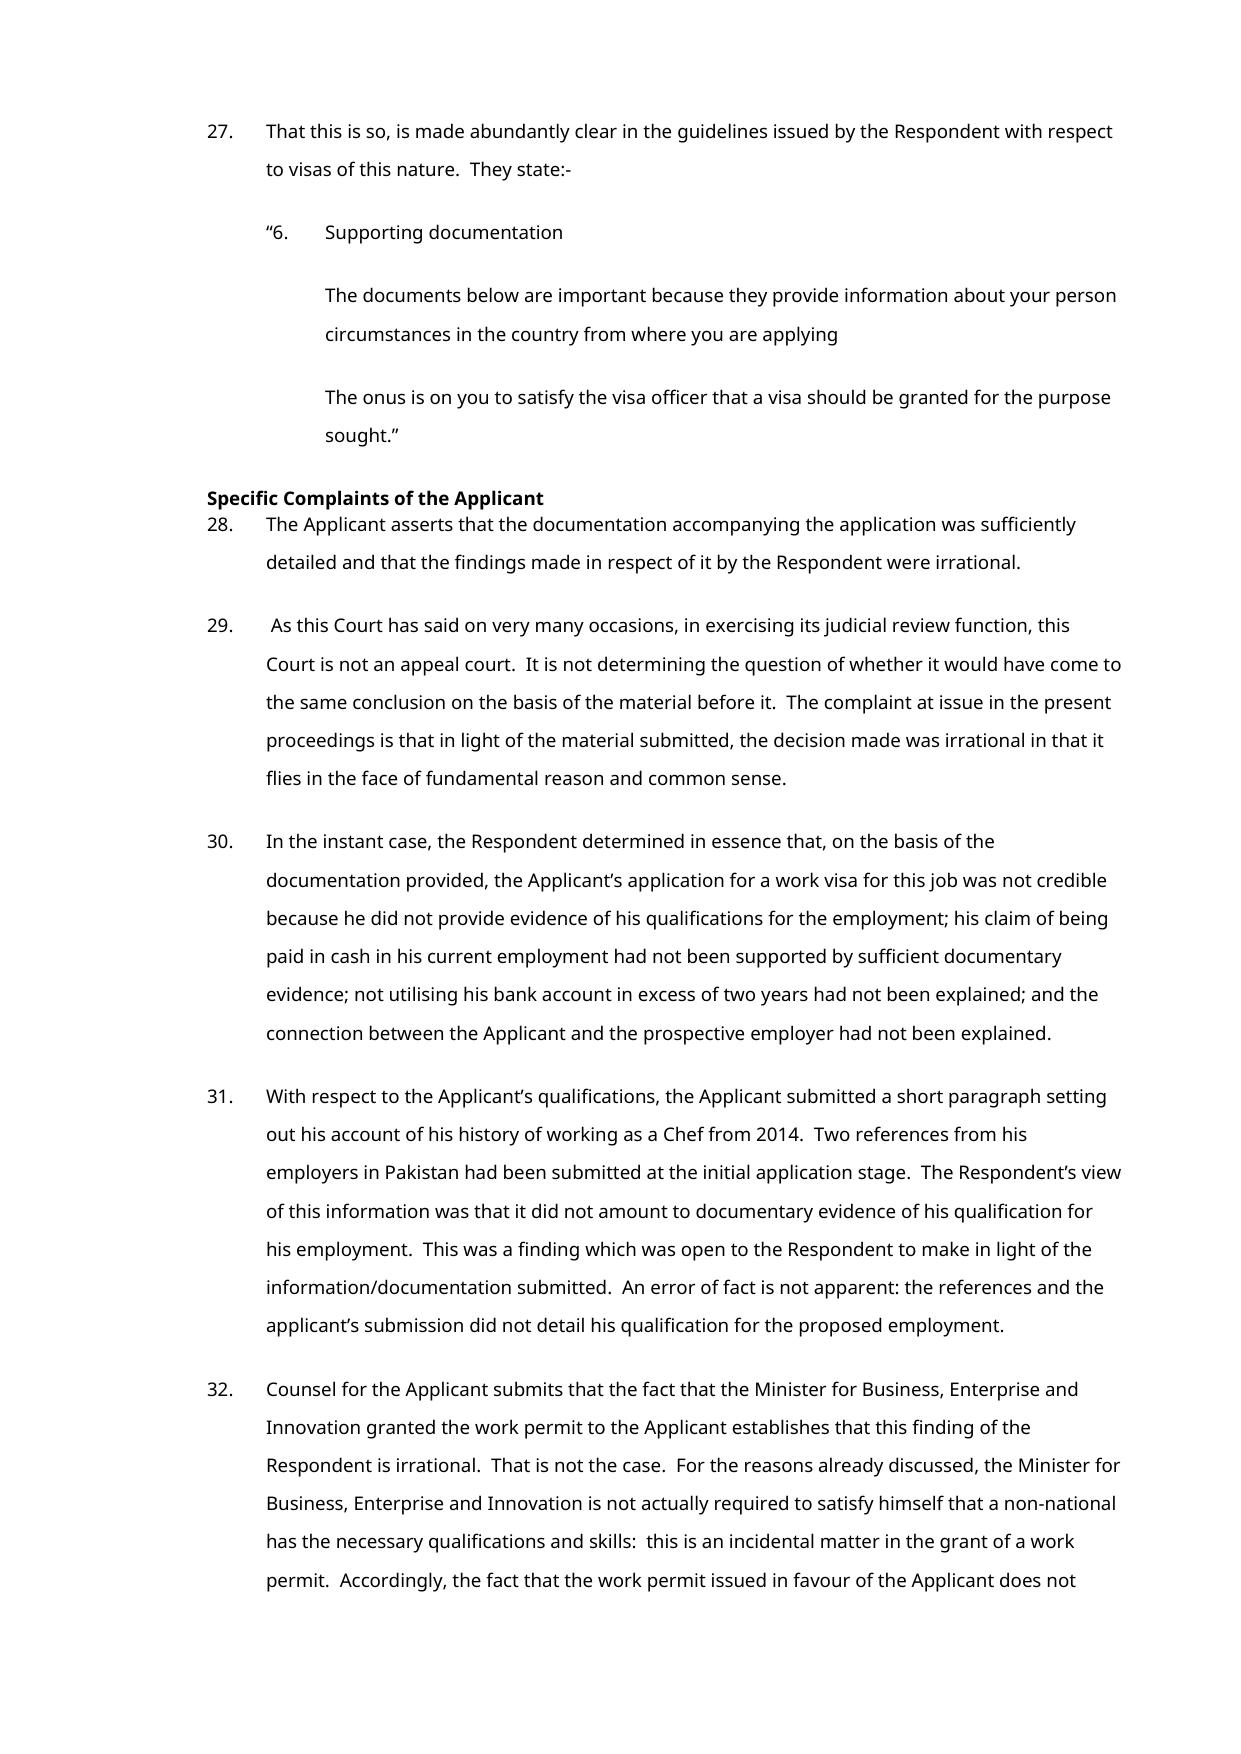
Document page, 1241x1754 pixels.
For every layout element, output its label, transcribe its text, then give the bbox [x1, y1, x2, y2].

text The documents below are important because they provide information about your person circumstances in the country from where you are applying [266, 283, 1122, 347]
text 28. The Applicant asserts that the documentation accompanying the application was sufficiently detailed and that the findings made in respect of it by the Respondent were irrational. [207, 511, 1122, 575]
text 31. With respect to the Applicant’s qualifications, the Applicant submitted a short paragraph setting out his account of his history of working as a Chef from 2014. Two references from his employers in Pakistan had been submitted at the initial application stage. The Respondent’s view of this information was that it did not amount to documentary evidence of his qualification for his employment. This was a finding which was open to the Respondent to make in light of the information/documentation submitted. An error of fact is not apparent: the references and the applicant’s submission did not detail his qualification for the proposed employment. [207, 1083, 1122, 1338]
text 27. That this is so, is made abundantly clear in the guidelines issued by the Respondent with respect to visas of this nature. They state:- [207, 118, 1122, 182]
text 29. As this Court has said on very many occasions, in exercising its judicial review function, this Court is not an appeal court. It is not determining the question of whether it would have come to the same conclusion on the basis of the material before it. The complaint at issue in the present proceedings is that in light of the material submitted, the decision made was irrational in that it flies in the face of fundamental reason and common sense. [207, 613, 1122, 791]
text “6. Supporting documentation [266, 219, 1122, 245]
subtitle Specific Complaints of the Applicant [207, 486, 1122, 511]
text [207, 1376, 1122, 1592]
text The onus is on you to satisfy the visa officer that a visa should be granted for the purpose sought.” [266, 384, 1122, 448]
text 30. In the instant case, the Respondent determined in essence that, on the basis of the documentation provided, the Applicant’s application for a work visa for this job was not credible because he did not provide evidence of his qualifications for the employment; his claim of being paid in cash in his current employment had not been supported by sufficient documentary evidence; not utilising his bank account in excess of two years had not been explained; and the connection between the Applicant and the prospective employer had not been explained. [207, 829, 1122, 1046]
